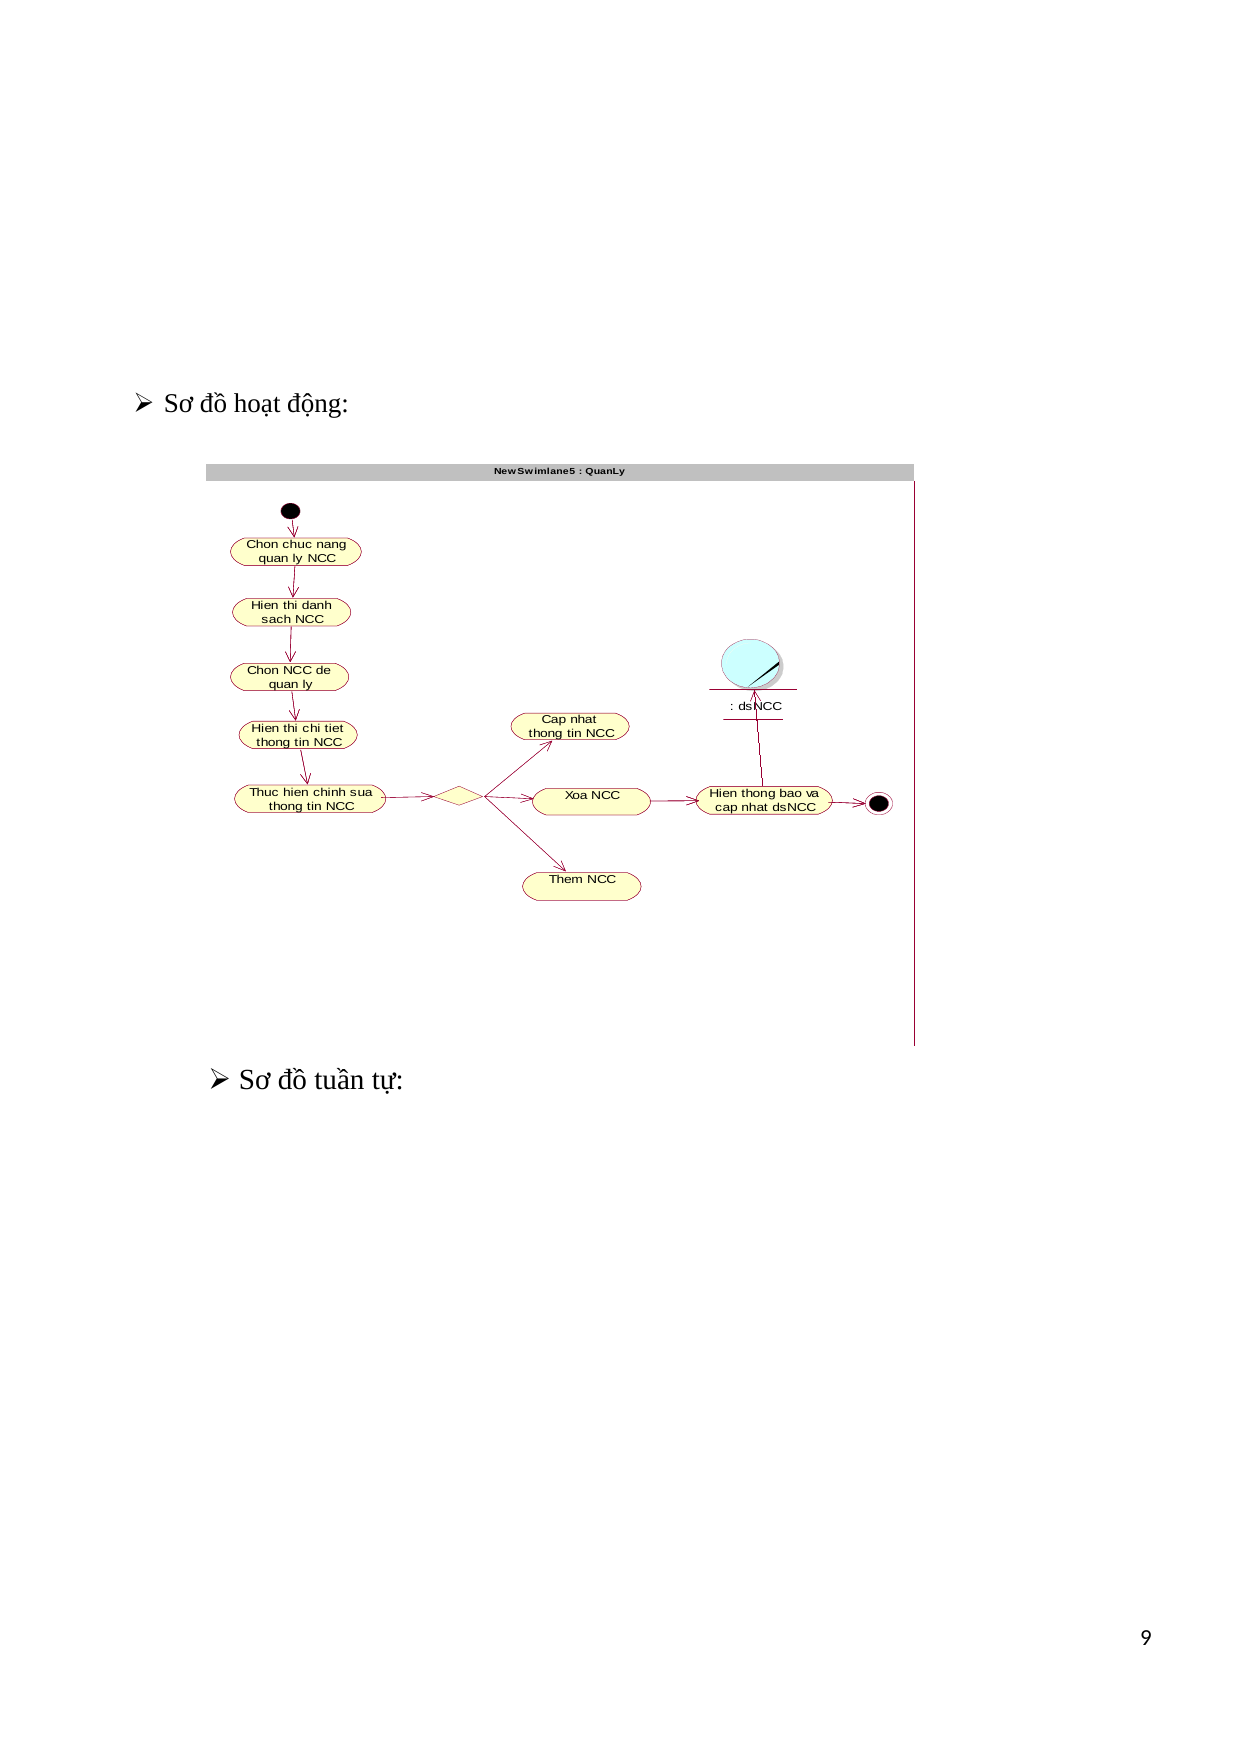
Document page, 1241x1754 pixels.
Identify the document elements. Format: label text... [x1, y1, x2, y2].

list Sơ đồ hoạt động: [89, 388, 1152, 419]
list Sơ đồ tuần tự: [164, 1062, 1152, 1096]
